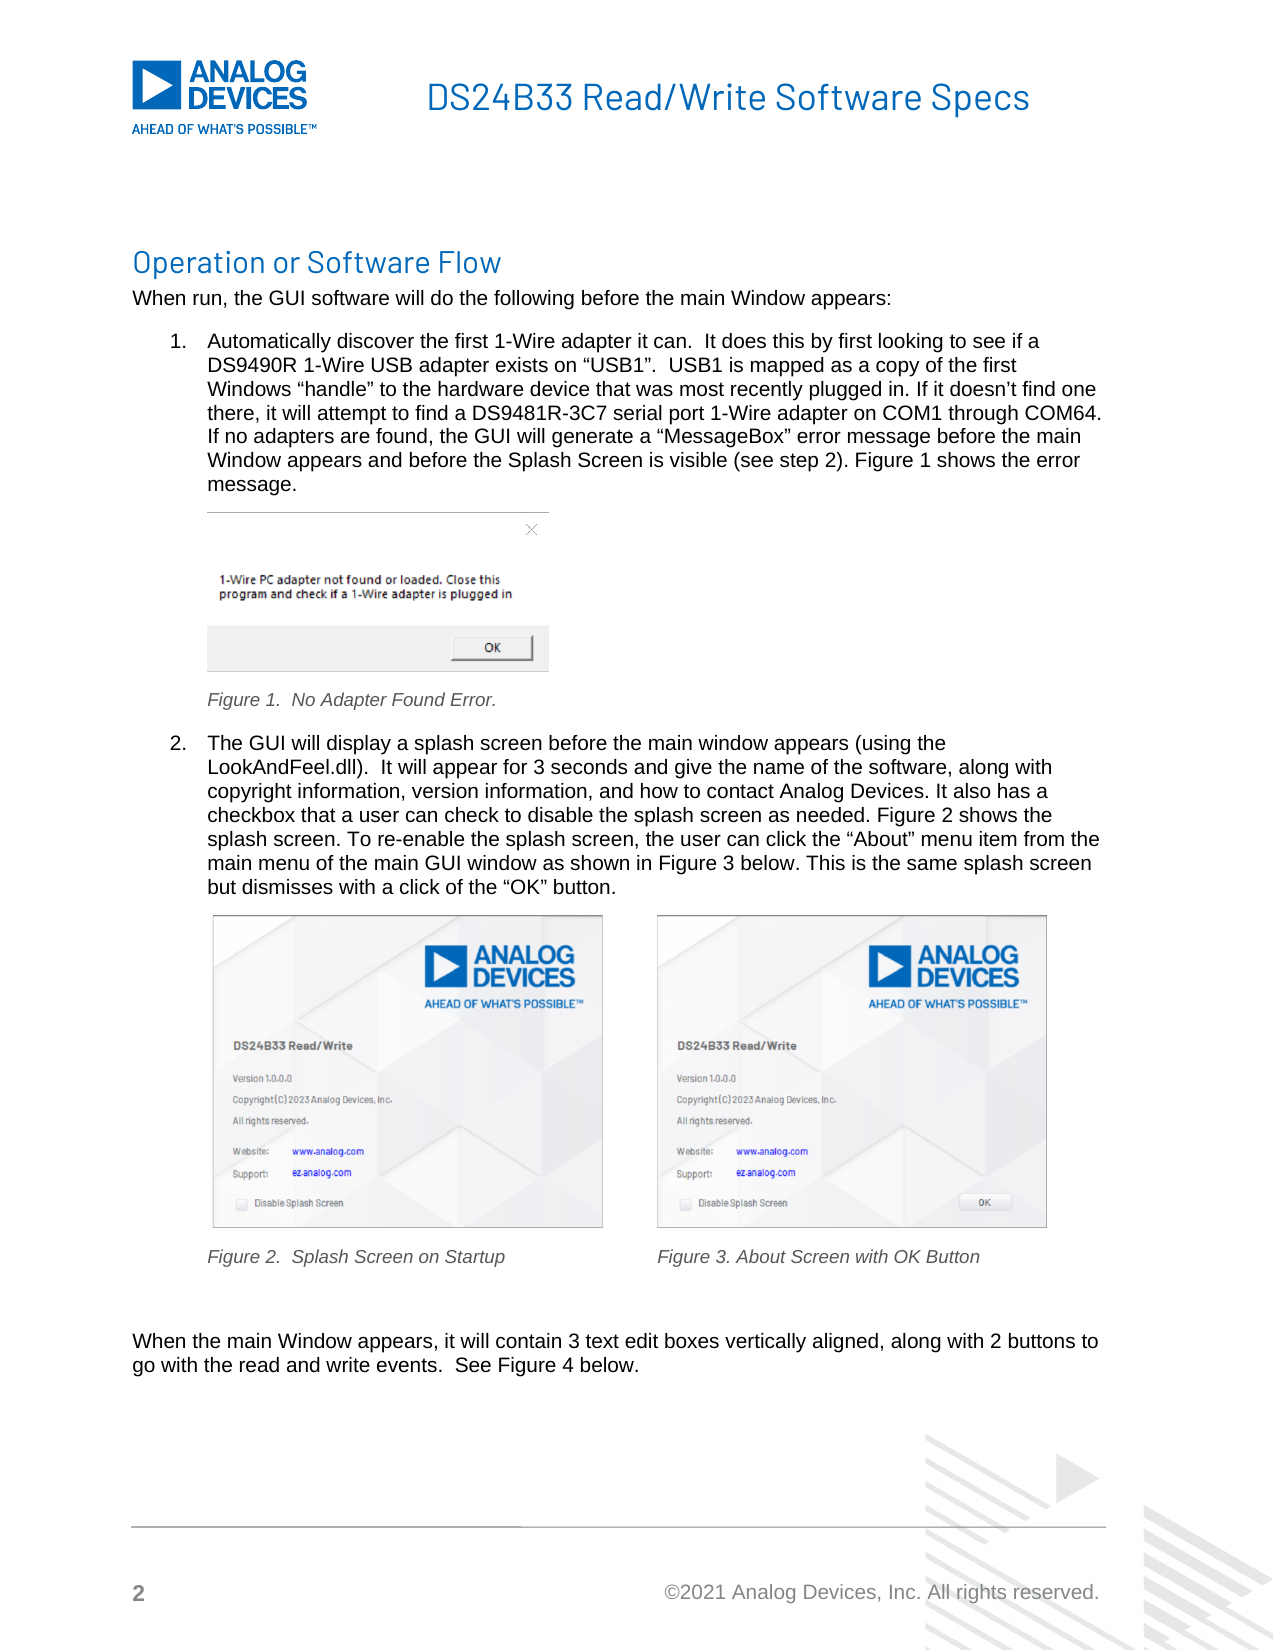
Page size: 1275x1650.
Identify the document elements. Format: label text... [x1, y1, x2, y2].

picture [925, 1278, 1274, 1650]
list Automatically discover the first 1-Wire adapter it can. It does this by first looking to see if a DS9490R 1-Wire USB adapter exists on “USB1”. USB1 is mapped as a copy of the first Windows “handle” to the hardware device that was most recently plugged in. If it doesn’t find one there, it will attempt to find a DS9481R-3C7 serial port 1-Wire adapter on COM1 through COM64. If no adapters are found, the GUI will generate a “MessageBox” error message before the main Window appears and before the Splash Screen is visible (see step 2). Figure 1 shows the error message. [169, 328, 1106, 496]
picture [212, 915, 603, 1228]
subtitle Operation or Software Flow [132, 242, 1106, 280]
picture [207, 512, 549, 672]
list When the main Window appears, it will contain 3 text edit boxes vertically aligned, along with 2 buttons to go with the read and write events. See Figure 4 below. [132, 1329, 1106, 1377]
list The GUI will display a splash screen before the main window appears (using the LookAndFeel.dll). It will appear for 3 seconds and give the name of the software, along with copyright information, version information, and how to contact Analog Devices. It also has a checkbox that a user can check to disable the splash screen as needed. Figure 2 shows the splash screen. To re-enable the splash screen, the user can click the “About” menu item from the main menu of the main GUI window as shown in Figure 3 below. This is the same splash screen but dismisses with a click of the “OK” button. [169, 731, 1106, 898]
picture [657, 915, 1047, 1228]
text When run, the GUI software will do the following before the main Window appears: [132, 286, 1106, 310]
